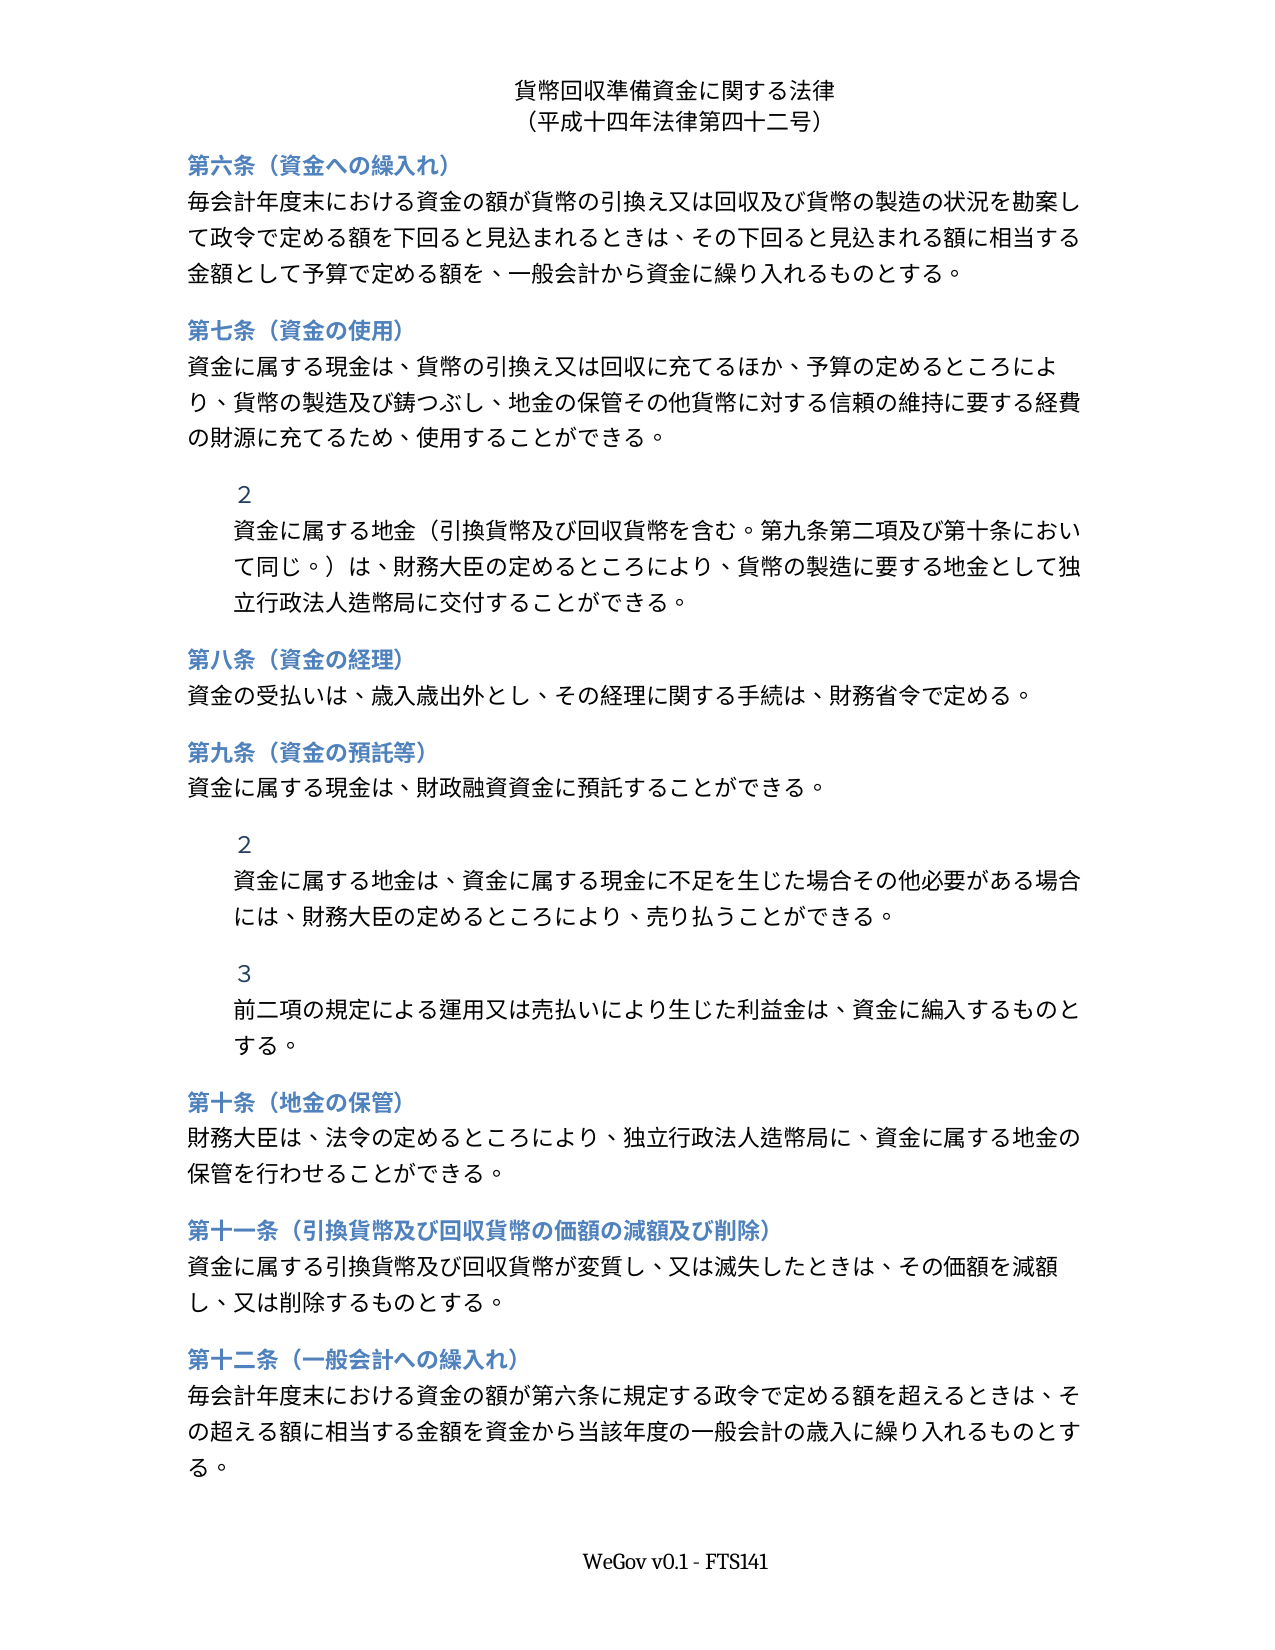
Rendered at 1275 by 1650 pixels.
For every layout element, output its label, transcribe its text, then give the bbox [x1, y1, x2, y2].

text 資金に属する現金は、財政融資資金に預託することができる。 [187, 772, 1087, 804]
subtitle 第七条（資金の使用） [187, 314, 1087, 346]
subtitle ２ [233, 479, 1087, 510]
subtitle ２ [233, 829, 1087, 860]
subtitle ３ [233, 958, 1087, 989]
text 資金に属する現金は、貨幣の引換え又は回収に充てるほか、予算の定めるところにより、貨幣の製造及び鋳つぶし、地金の保管その他貨幣に対する信頼の維持に要する経費の財源に充てるため、使用することができる。 [187, 351, 1087, 454]
subtitle 第十一条（引換貨幣及び回収貨幣の価額の減額及び削除） [187, 1215, 1087, 1246]
text 資金の受払いは、歳入歳出外とし、その経理に関する手続は、財務省令で定める。 [187, 680, 1087, 711]
subtitle 第六条（資金への繰入れ） [187, 150, 1087, 181]
subtitle 第八条（資金の経理） [187, 644, 1087, 675]
text 資金に属する地金は、資金に属する現金に不足を生じた場合その他必要がある場合には、財務大臣の定めるところにより、売り払うことができる。 [233, 865, 1087, 932]
text 前二項の規定による運用又は売払いにより生じた利益金は、資金に編入するものとする。 [233, 994, 1087, 1061]
text 資金に属する引換貨幣及び回収貨幣が変質し、又は滅失したときは、その価額を減額し、又は削除するものとする。 [187, 1251, 1087, 1318]
subtitle 第十条（地金の保管） [187, 1086, 1087, 1118]
text 資金に属する地金（引換貨幣及び回収貨幣を含む。第九条第二項及び第十条において同じ。）は、財務大臣の定めるところにより、貨幣の製造に要する地金として独立行政法人造幣局に交付することができる。 [233, 515, 1087, 618]
text 毎会計年度末における資金の額が第六条に規定する政令で定める額を超えるときは、その超える額に相当する金額を資金から当該年度の一般会計の歳入に繰り入れるものとする。 [187, 1380, 1087, 1483]
text 財務大臣は、法令の定めるところにより、独立行政法人造幣局に、資金に属する地金の保管を行わせることができる。 [187, 1122, 1087, 1189]
subtitle 第九条（資金の預託等） [187, 736, 1087, 768]
text 毎会計年度末における資金の額が貨幣の引換え又は回収及び貨幣の製造の状況を勘案して政令で定める額を下回ると見込まれるときは、その下回ると見込まれる額に相当する金額として予算で定める額を、一般会計から資金に繰り入れるものとする。 [187, 186, 1087, 289]
subtitle 第十二条（一般会計への繰入れ） [187, 1344, 1087, 1375]
